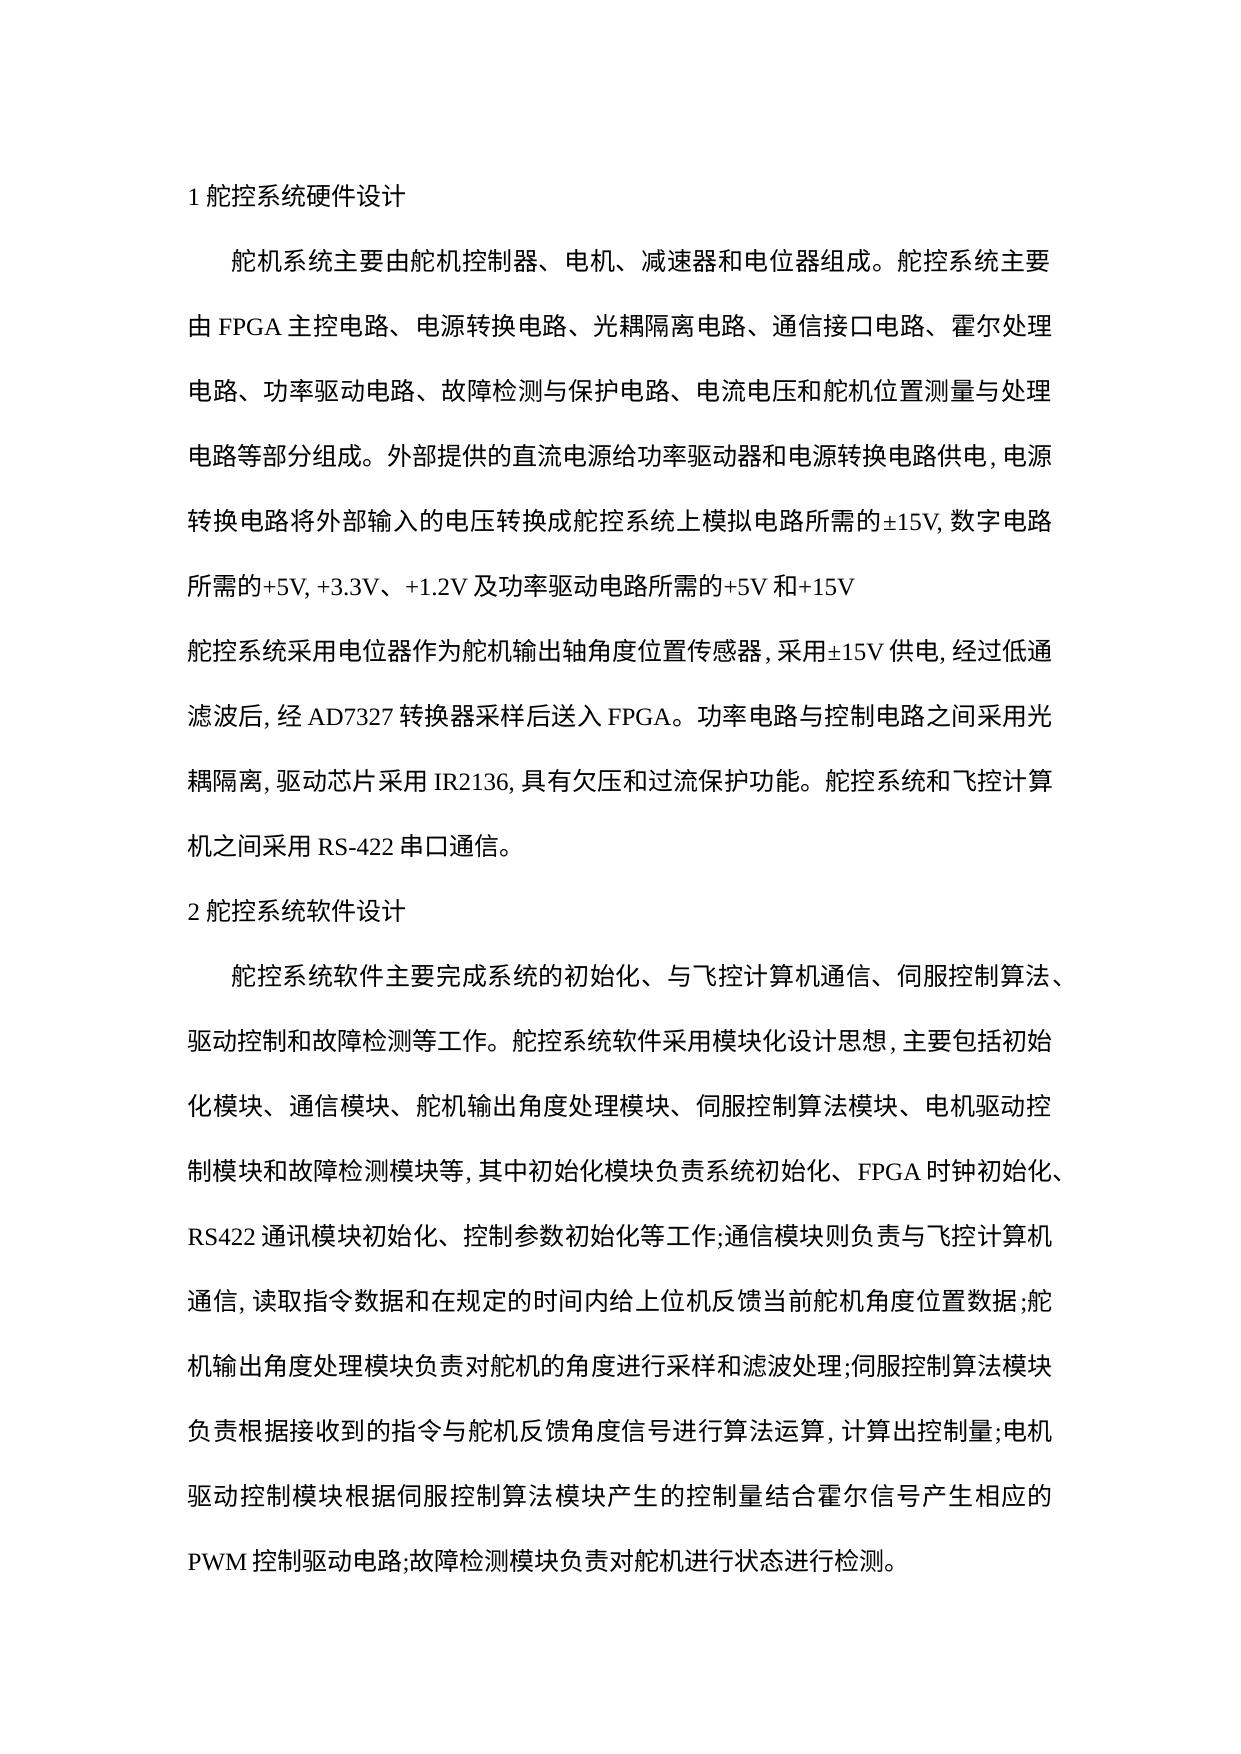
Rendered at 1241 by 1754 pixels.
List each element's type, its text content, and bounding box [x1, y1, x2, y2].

text 舵控系统软件主要完成系统的初始化、与飞控计算机通信、伺服控制算法、驱动控制和故障检测等工作。舵控系统软件采用模块化设计思想, 主要包括初始化模块、通信模块、舵机输出角度处理模块、伺服控制算法模块、电机驱动控制模块和故障检测模块等, 其中初始化模块负责系统初始化、FPGA时钟初始化、RS422通讯模块初始化、控制参数初始化等工作;通信模块则负责与飞控计算机通信, 读取指令数据和在规定的时间内给上位机反馈当前舵机角度位置数据;舵机输出角度处理模块负责对舵机的角度进行采样和滤波处理;伺服控制算法模块负责根据接收到的指令与舵机反馈角度信号进行算法运算, 计算出控制量;电机驱动控制模块根据伺服控制算法模块产生的控制量结合霍尔信号产生相应的PWM控制驱动电路;故障检测模块负责对舵机进行状态进行检测。 [187, 942, 1053, 1592]
text 舵机系统主要由舵机控制器、电机、减速器和电位器组成。舵控系统主要由FPGA主控电路、电源转换电路、光耦隔离电路、通信接口电路、霍尔处理电路、功率驱动电路、故障检测与保护电路、电流电压和舵机位置测量与处理电路等部分组成。外部提供的直流电源给功率驱动器和电源转换电路供电, 电源转换电路将外部输入的电压转换成舵控系统上模拟电路所需的±15V, 数字电路所需的+5V, +3.3V、+1.2V及功率驱动电路所需的+5V和+15V [187, 227, 1053, 617]
text 舵控系统采用电位器作为舵机输出轴角度位置传感器, 采用±15V供电, 经过低通滤波后, 经AD7327转换器采样后送入FPGA。功率电路与控制电路之间采用光耦隔离, 驱动芯片采用IR2136, 具有欠压和过流保护功能。舵控系统和飞控计算机之间采用RS-422串口通信。 [187, 617, 1053, 877]
text 2 舵控系统软件设计 [187, 877, 1053, 942]
text 1 舵控系统硬件设计 [187, 162, 1053, 227]
